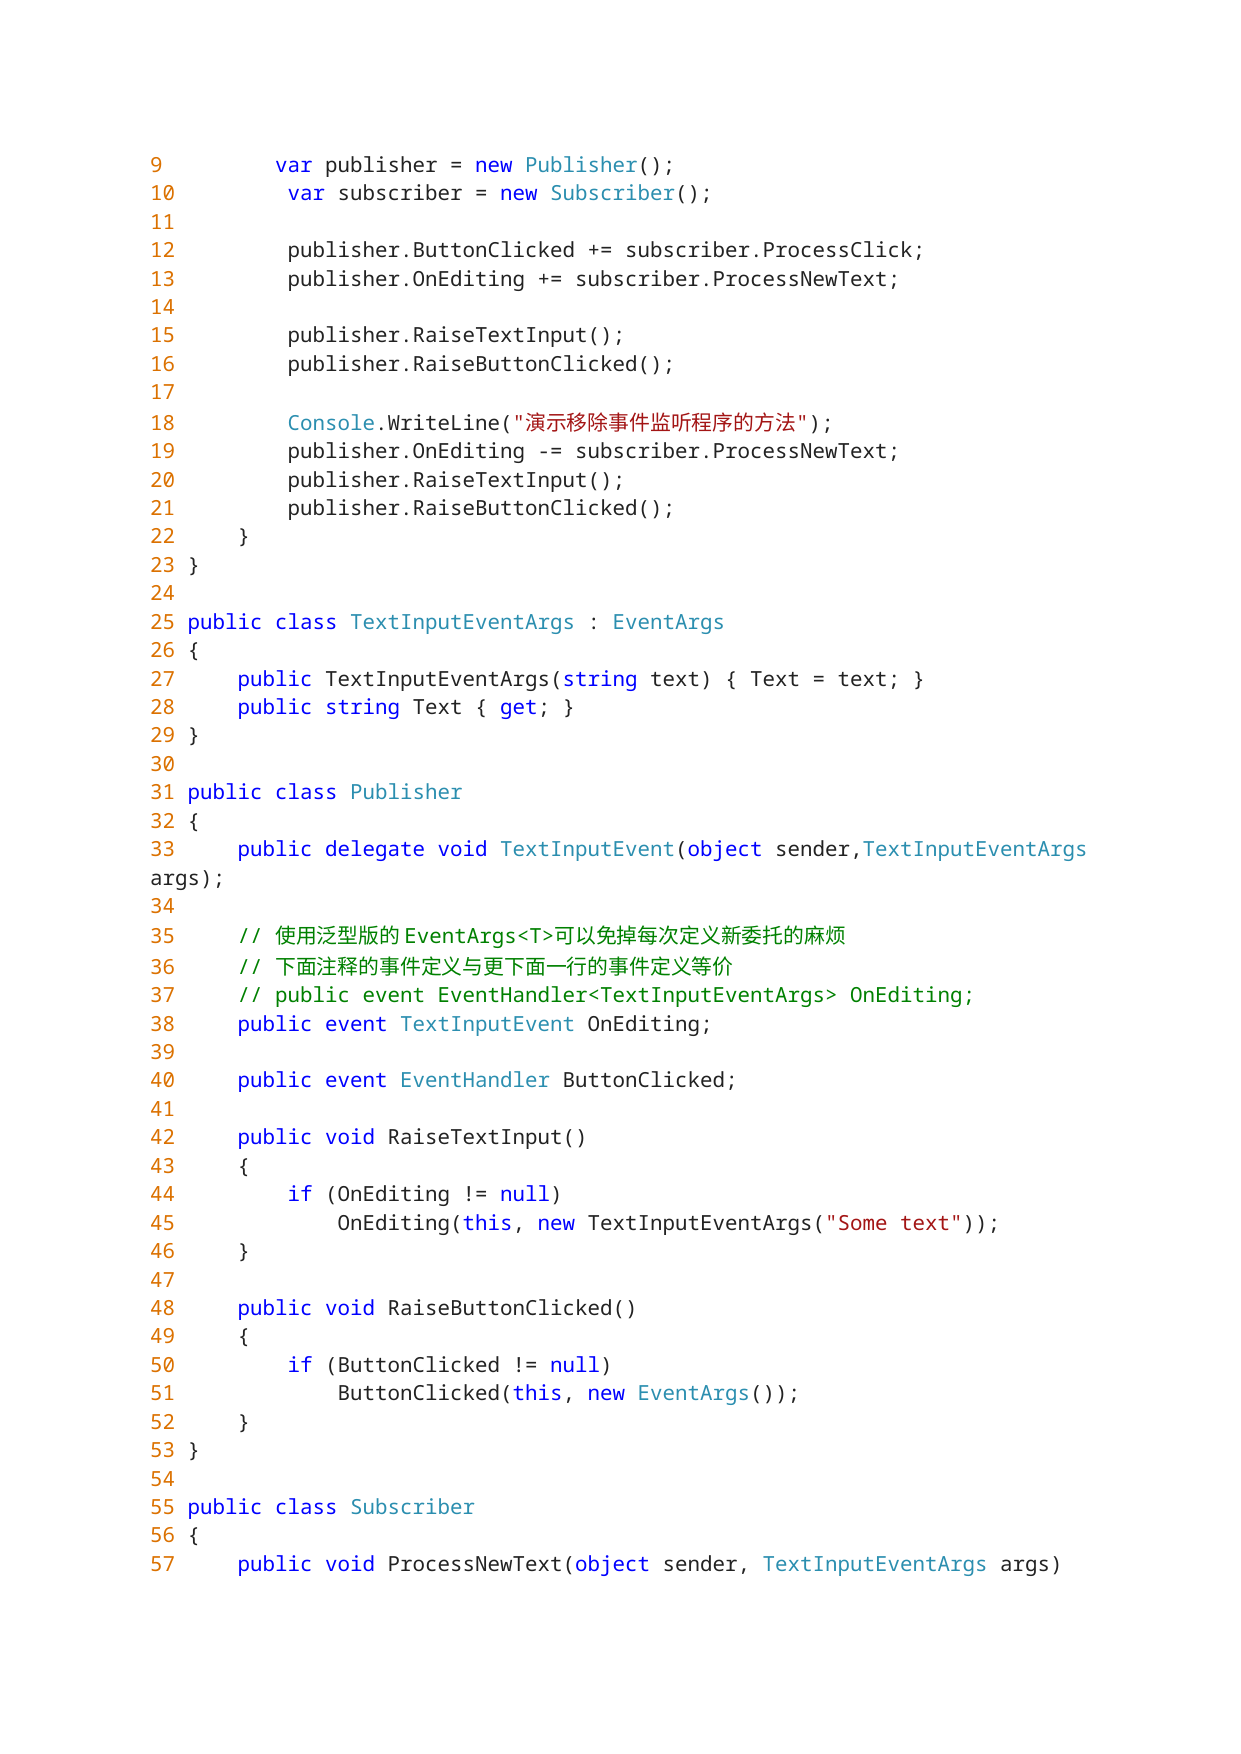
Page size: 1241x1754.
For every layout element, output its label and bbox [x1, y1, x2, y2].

table_header [139, 150, 1101, 1577]
